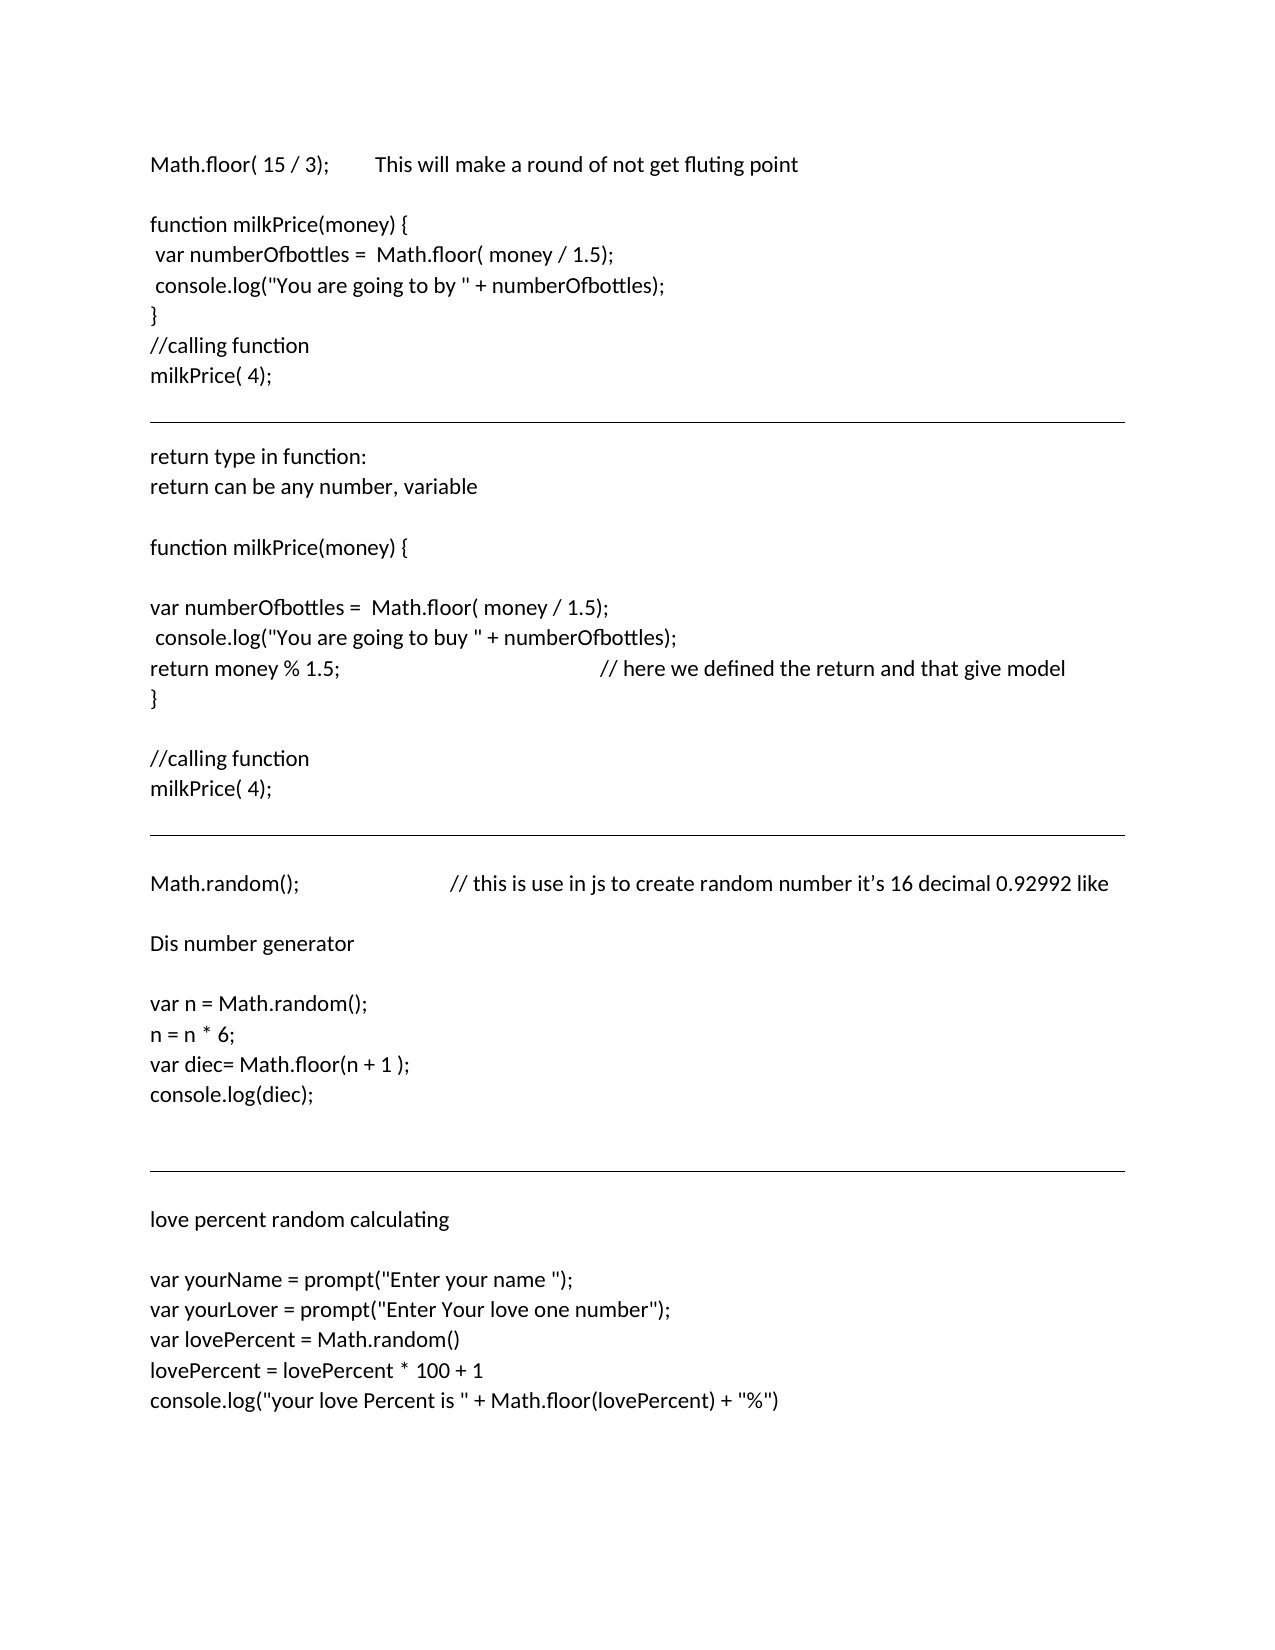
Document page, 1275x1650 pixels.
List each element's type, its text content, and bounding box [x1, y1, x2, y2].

text return type in function: [150, 442, 1125, 470]
text //calling function [150, 744, 1125, 772]
text var numberOfbottles = Math.floor( money / 1.5); [150, 241, 1125, 269]
text var diec= Math.floor(n + 1 ); [150, 1050, 1125, 1078]
text var lovePercent = Math.random() [150, 1326, 1125, 1353]
text var yourName = prompt("Enter your name "); [150, 1265, 1125, 1293]
text } [150, 301, 1125, 329]
text return money % 1.5; // here we defined the return and that give model [150, 654, 1125, 682]
text love percent random calculating [150, 1205, 1125, 1233]
text n = n * 6; [150, 1020, 1125, 1048]
text //calling function [150, 331, 1125, 359]
text var numberOfbottles = Math.floor( money / 1.5); [150, 593, 1125, 621]
text lovePercent = lovePercent * 100 + 1 [150, 1356, 1125, 1384]
text milkPrice( 4); [150, 774, 1125, 802]
text console.log(diec); [150, 1080, 1125, 1108]
text milkPrice( 4); [150, 361, 1125, 389]
text var n = Math.random(); [150, 989, 1125, 1018]
text console.log("your love Percent is " + Math.floor(lovePercent) + "%") [150, 1386, 1125, 1414]
text console.log("You are going to by " + numberOfbottles); [150, 271, 1125, 299]
text } [150, 684, 1125, 712]
text Dis number generator [150, 929, 1125, 957]
text Math.random(); // this is use in js to create random number it’s 16 decimal 0.92992 like [150, 869, 1125, 897]
text function milkPrice(money) { [150, 210, 1125, 238]
text Math.floor( 15 / 3); This will make a round of not get fluting point [150, 150, 1125, 178]
text var yourLover = prompt("Enter Your love one number"); [150, 1295, 1125, 1323]
text function milkPrice(money) { [150, 533, 1125, 561]
text console.log("You are going to buy " + numberOfbottles); [150, 623, 1125, 651]
text return can be any number, variable [150, 472, 1125, 500]
